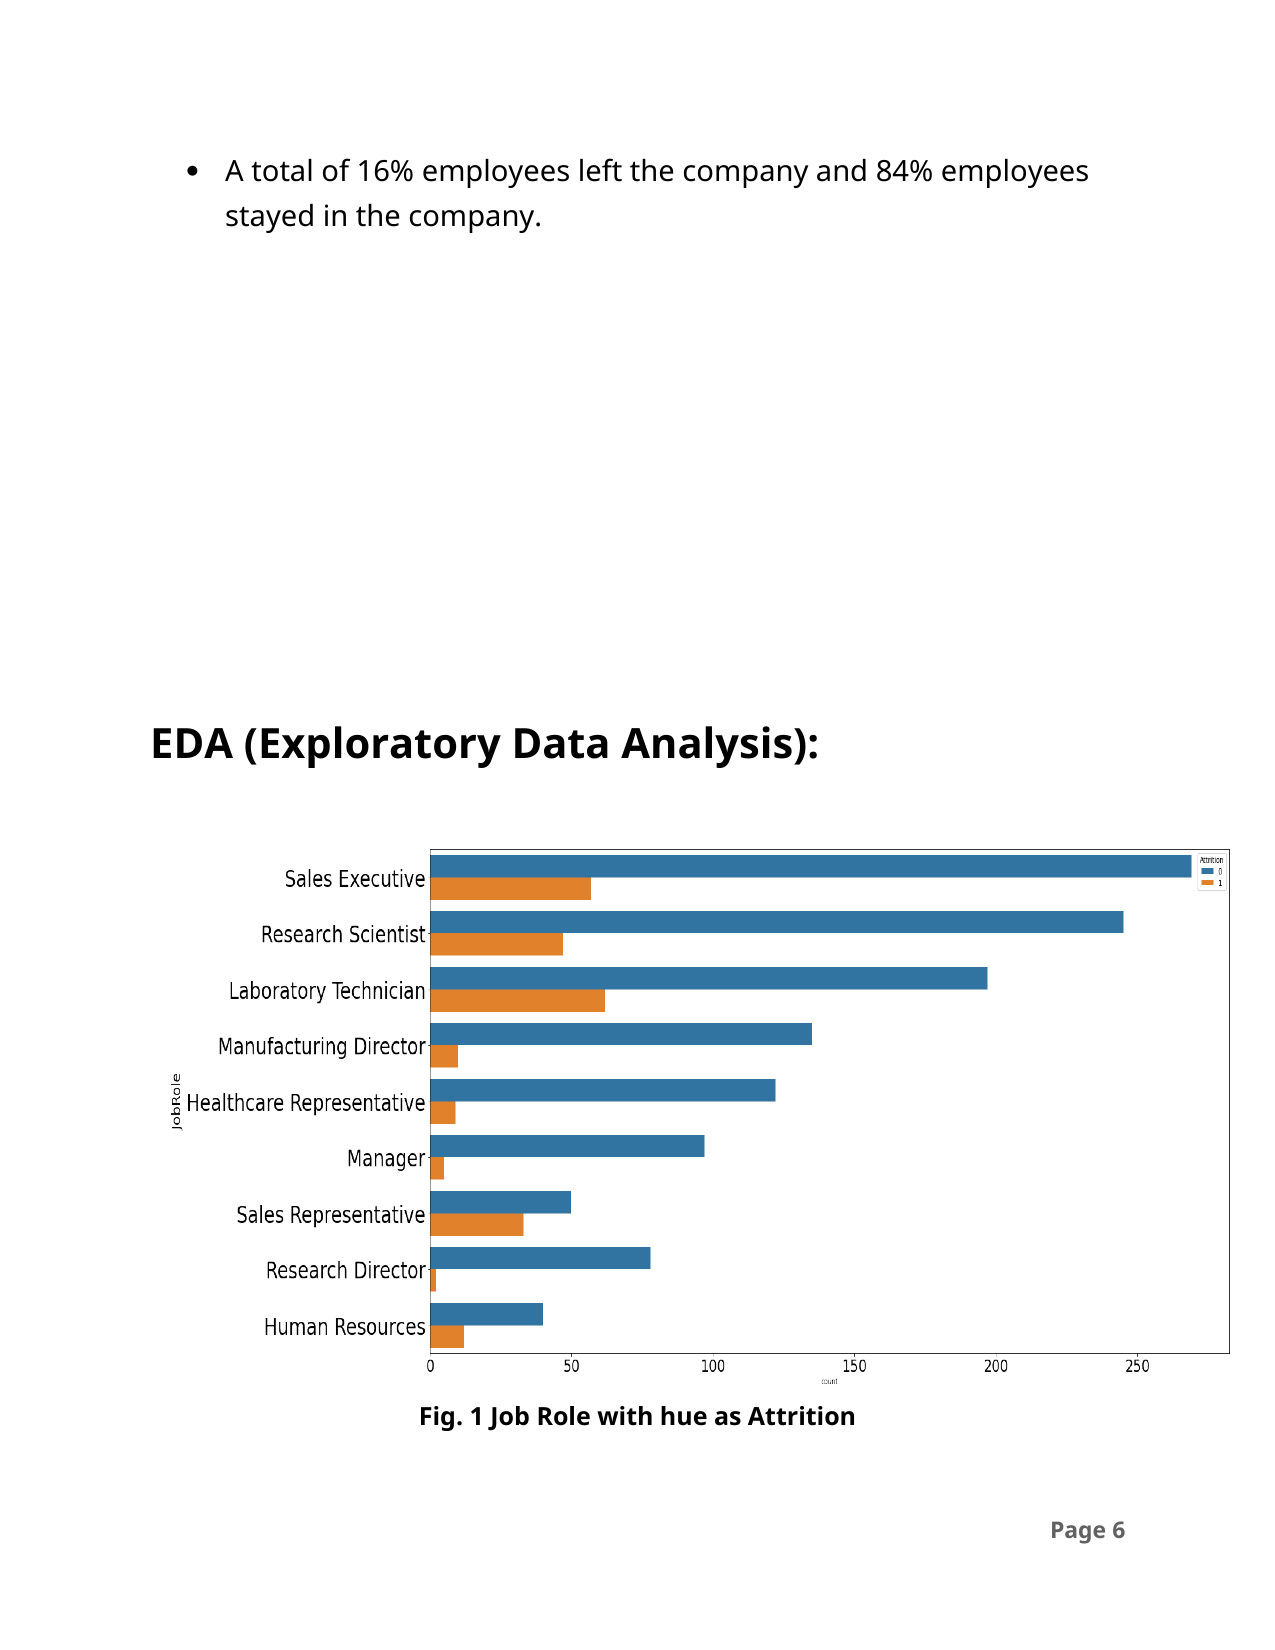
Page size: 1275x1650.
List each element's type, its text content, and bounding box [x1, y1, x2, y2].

subtitle Fig. 1 Job Role with hue as Attrition [150, 1398, 1125, 1432]
subtitle A total of 16% employees left the company and 84% employees stayed in the company. [187, 150, 1125, 235]
subtitle EDA (Exploratory Data Analysis): [150, 714, 1125, 771]
